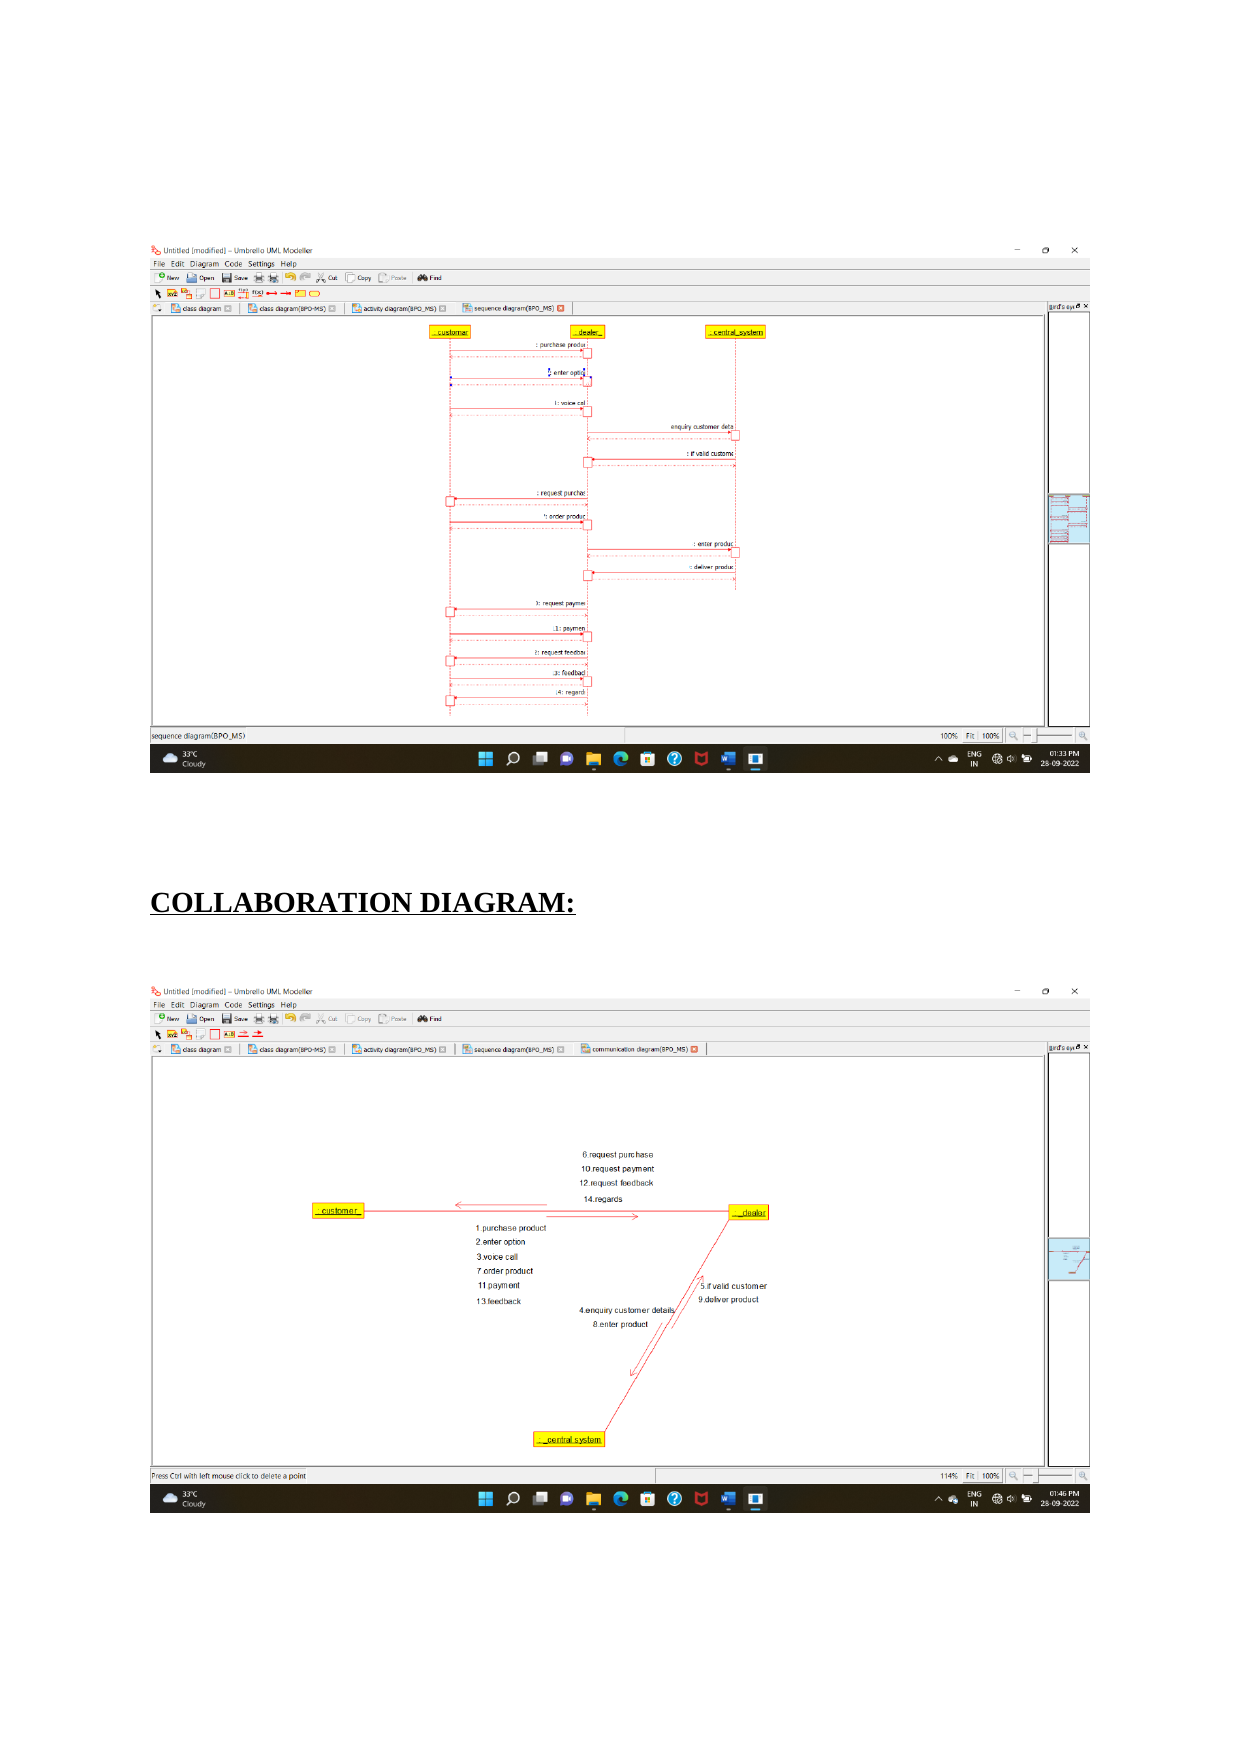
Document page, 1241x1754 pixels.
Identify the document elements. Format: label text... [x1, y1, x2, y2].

picture [150, 243, 1090, 773]
text COLLABORATION DIAGRAM: [150, 885, 1090, 918]
picture [150, 984, 1090, 1513]
